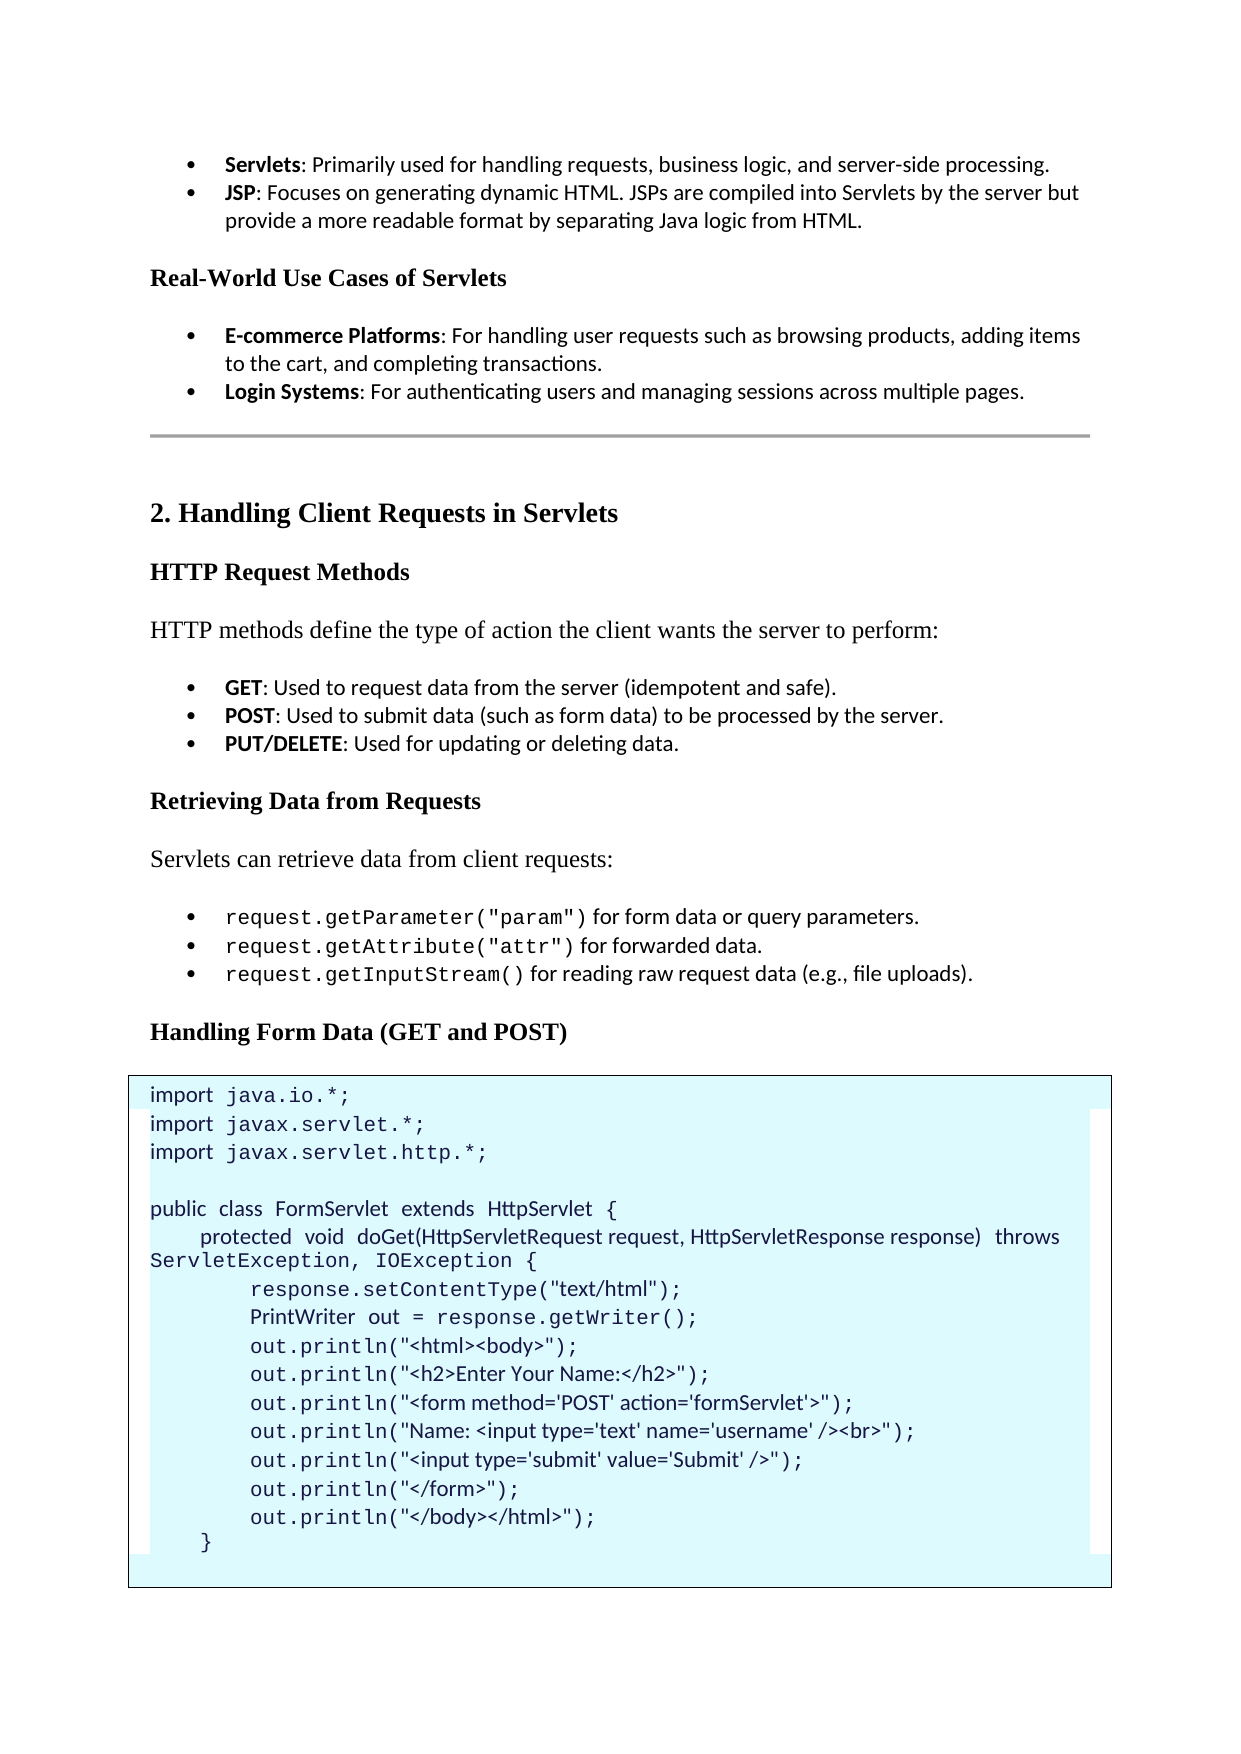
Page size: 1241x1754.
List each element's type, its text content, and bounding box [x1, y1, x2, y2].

list request.getParameter("param") for form data or query parameters. [187, 902, 1090, 931]
list Servlets: Primarily used for handling requests, business logic, and server-side processing. [187, 150, 1090, 178]
list PUT/DELETE: Used for updating or deleting data. [187, 729, 1090, 757]
text out.println("<form method='POST' action='formServlet'>"); [150, 1388, 1090, 1417]
text out.println("</form>"); [150, 1474, 1090, 1502]
text } [150, 1531, 1090, 1549]
list request.getAttribute("attr") for forwarded data. [187, 931, 1090, 959]
text out.println("<h2>Enter Your Name:</h2>"); [150, 1359, 1090, 1388]
text out.println("<html><body>"); [150, 1331, 1090, 1359]
text import java.io.*; [129, 1076, 1111, 1109]
text out.println("</body></html>"); [150, 1502, 1090, 1531]
text PrintWriter out = response.getWriter(); [150, 1302, 1090, 1331]
subtitle 2. Handling Client Requests in Servlets [150, 496, 1090, 528]
subtitle Handling Form Data (GET and POST) [150, 1017, 1090, 1046]
list E-commerce Platforms: For handling user requests such as browsing products, adding items to the cart, and completing transactions. [187, 321, 1090, 377]
text out.println("<input type='submit' value='Submit' />"); [150, 1445, 1090, 1474]
list GET: Used to request data from the server (idempotent and safe). [187, 673, 1090, 701]
text import javax.servlet.*; [150, 1109, 1090, 1137]
text out.println("Name: <input type='text' name='username' /><br>"); [150, 1417, 1090, 1445]
list request.getInputStream() for reading raw request data (e.g., file uploads). [187, 959, 1090, 988]
text public class FormServlet extends HttpServlet { [150, 1194, 1090, 1222]
list POST: Used to submit data (such as form data) to be processed by the server. [187, 701, 1090, 729]
list JSP: Focuses on generating dynamic HTML. JSPs are compiled into Servlets by the server but provide a more readable format by separating Java logic from HTML. [187, 178, 1090, 234]
text HTTP methods define the type of action the client wants the server to perform: [150, 615, 1090, 644]
list Login Systems: For authenticating users and managing sessions across multiple pages. [187, 377, 1090, 405]
subtitle HTTP Request Methods [150, 557, 1090, 586]
text protected void doGet(HttpServletRequest request, HttpServletResponse response) throws ServletException, IOException { [150, 1222, 1090, 1274]
text import javax.servlet.http.*; [150, 1137, 1090, 1166]
text response.setContentType("text/html"); [150, 1274, 1090, 1302]
text Servlets can retrieve data from client requests: [150, 844, 1090, 873]
subtitle Real-World Use Cases of Servlets [150, 263, 1090, 292]
subtitle Retrieving Data from Requests [150, 786, 1090, 815]
